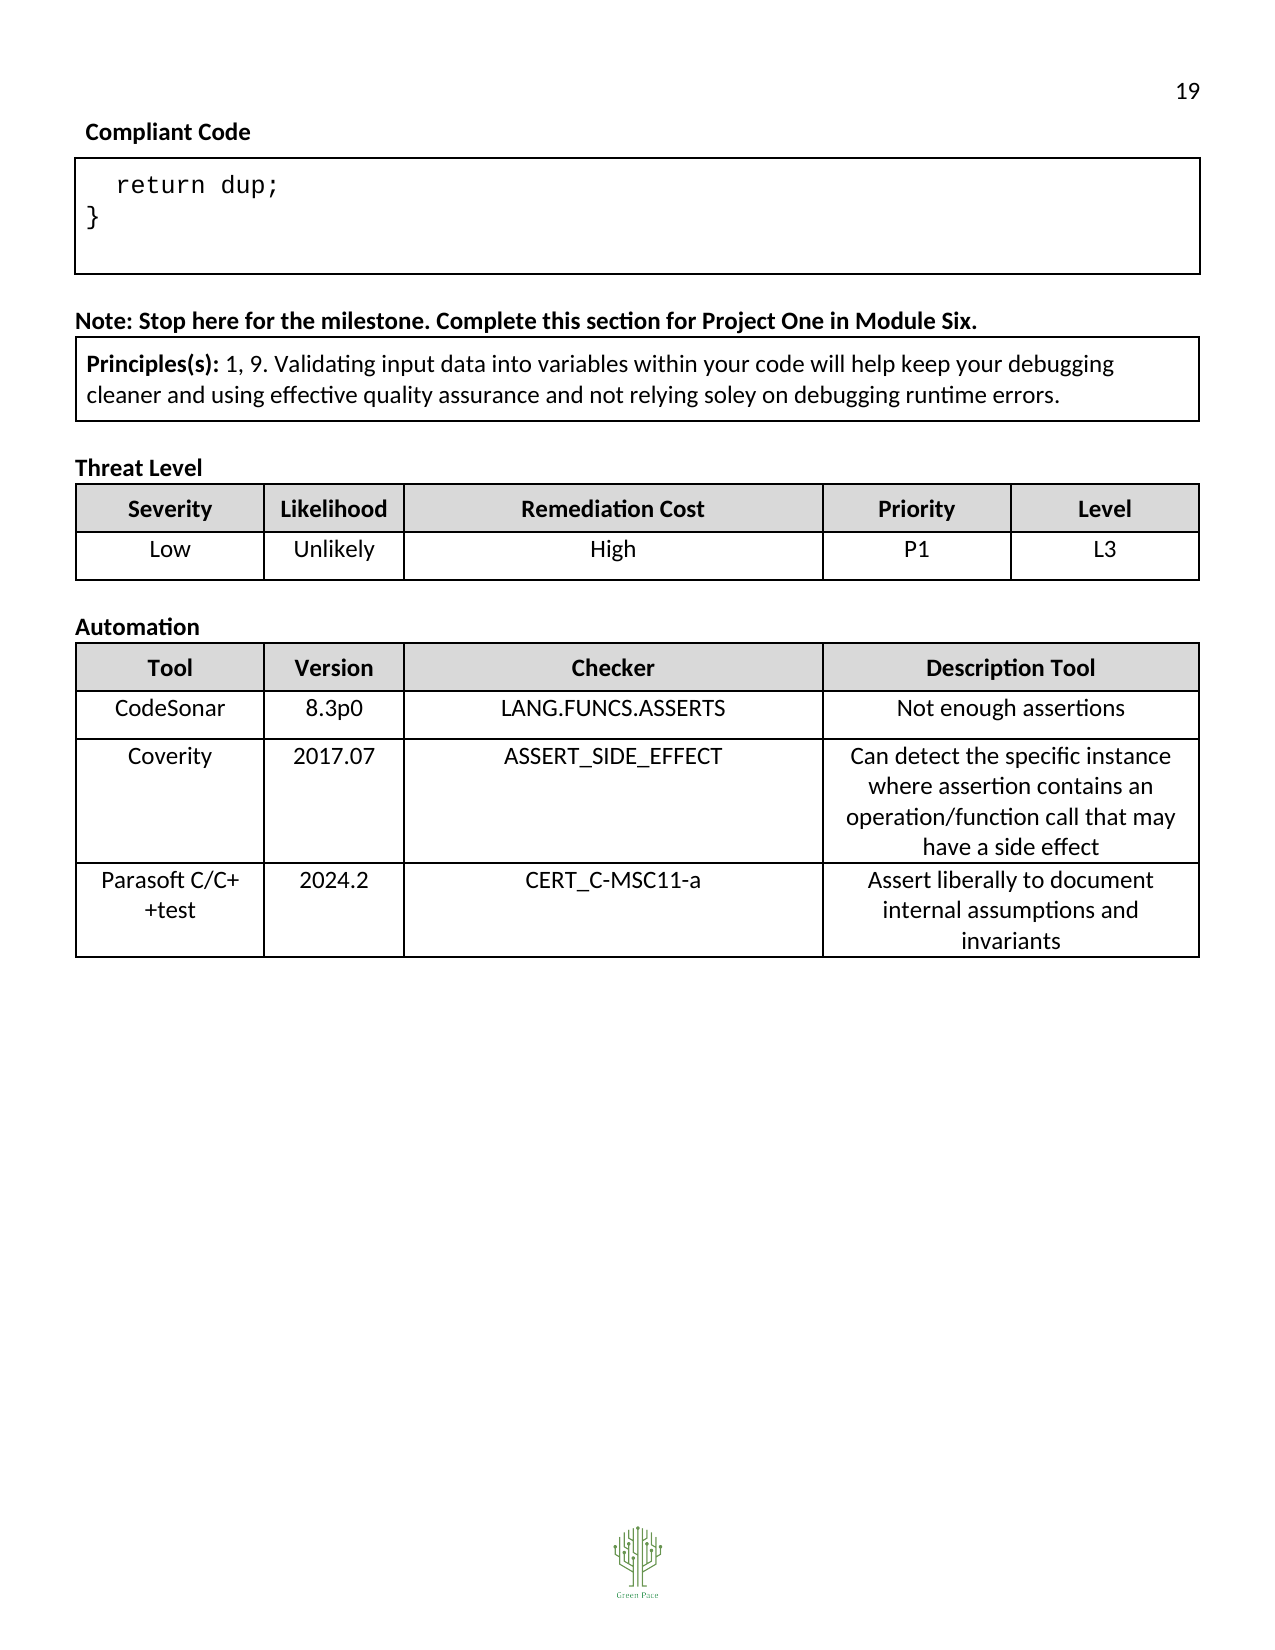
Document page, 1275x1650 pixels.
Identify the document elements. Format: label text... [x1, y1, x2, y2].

picture [605, 1521, 670, 1606]
table_cell Low [77, 533, 263, 579]
table_header Compliant Code [75, 106, 1200, 157]
table_cell L3 [1012, 533, 1198, 579]
table_header Description Tool [824, 644, 1198, 690]
table_header Checker [405, 644, 822, 690]
table_cell Can detect the specific instance where assertion contains an operation/function call that may have a side effect [824, 740, 1198, 862]
table_cell LANG.FUNCS.ASSERTS [405, 692, 822, 738]
table_cell ASSERT_SIDE_EFFECT [405, 740, 822, 862]
text Automation [75, 611, 1200, 642]
table_cell CodeSonar [77, 692, 263, 738]
table_cell Not enough assertions [824, 692, 1198, 738]
table_cell Coverity [77, 740, 263, 862]
table_header Likelihood [265, 485, 403, 531]
table_header Priority [824, 485, 1010, 531]
table_cell High [405, 533, 822, 579]
table_header Remediation Cost [405, 485, 822, 531]
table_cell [76, 159, 1199, 273]
table_header Principles(s): 1, 9. Validating input data into variables within your code will help keep your debugging cleaner and using effective quality assurance and not relying soley on debugging runtime errors. [77, 338, 1198, 420]
text Threat Level [75, 452, 1200, 483]
table_cell CERT_C-MSC11-a [405, 864, 822, 956]
table_cell P1 [824, 533, 1010, 579]
table_cell 2017.07 [265, 740, 403, 862]
table_cell Assert liberally to document internal assumptions and invariants [824, 864, 1198, 956]
text Note: Stop here for the milestone. Complete this section for Project One in Module Six. [75, 305, 1200, 336]
table_header Severity [77, 485, 263, 531]
table_header Level [1012, 485, 1198, 531]
table_cell Parasoft C/C++test [77, 864, 263, 956]
table_cell 8.3p0 [265, 692, 403, 738]
table_header Version [265, 644, 403, 690]
table_cell Unlikely [265, 533, 403, 579]
table_cell 2024.2 [265, 864, 403, 956]
table_header Tool [77, 644, 263, 690]
